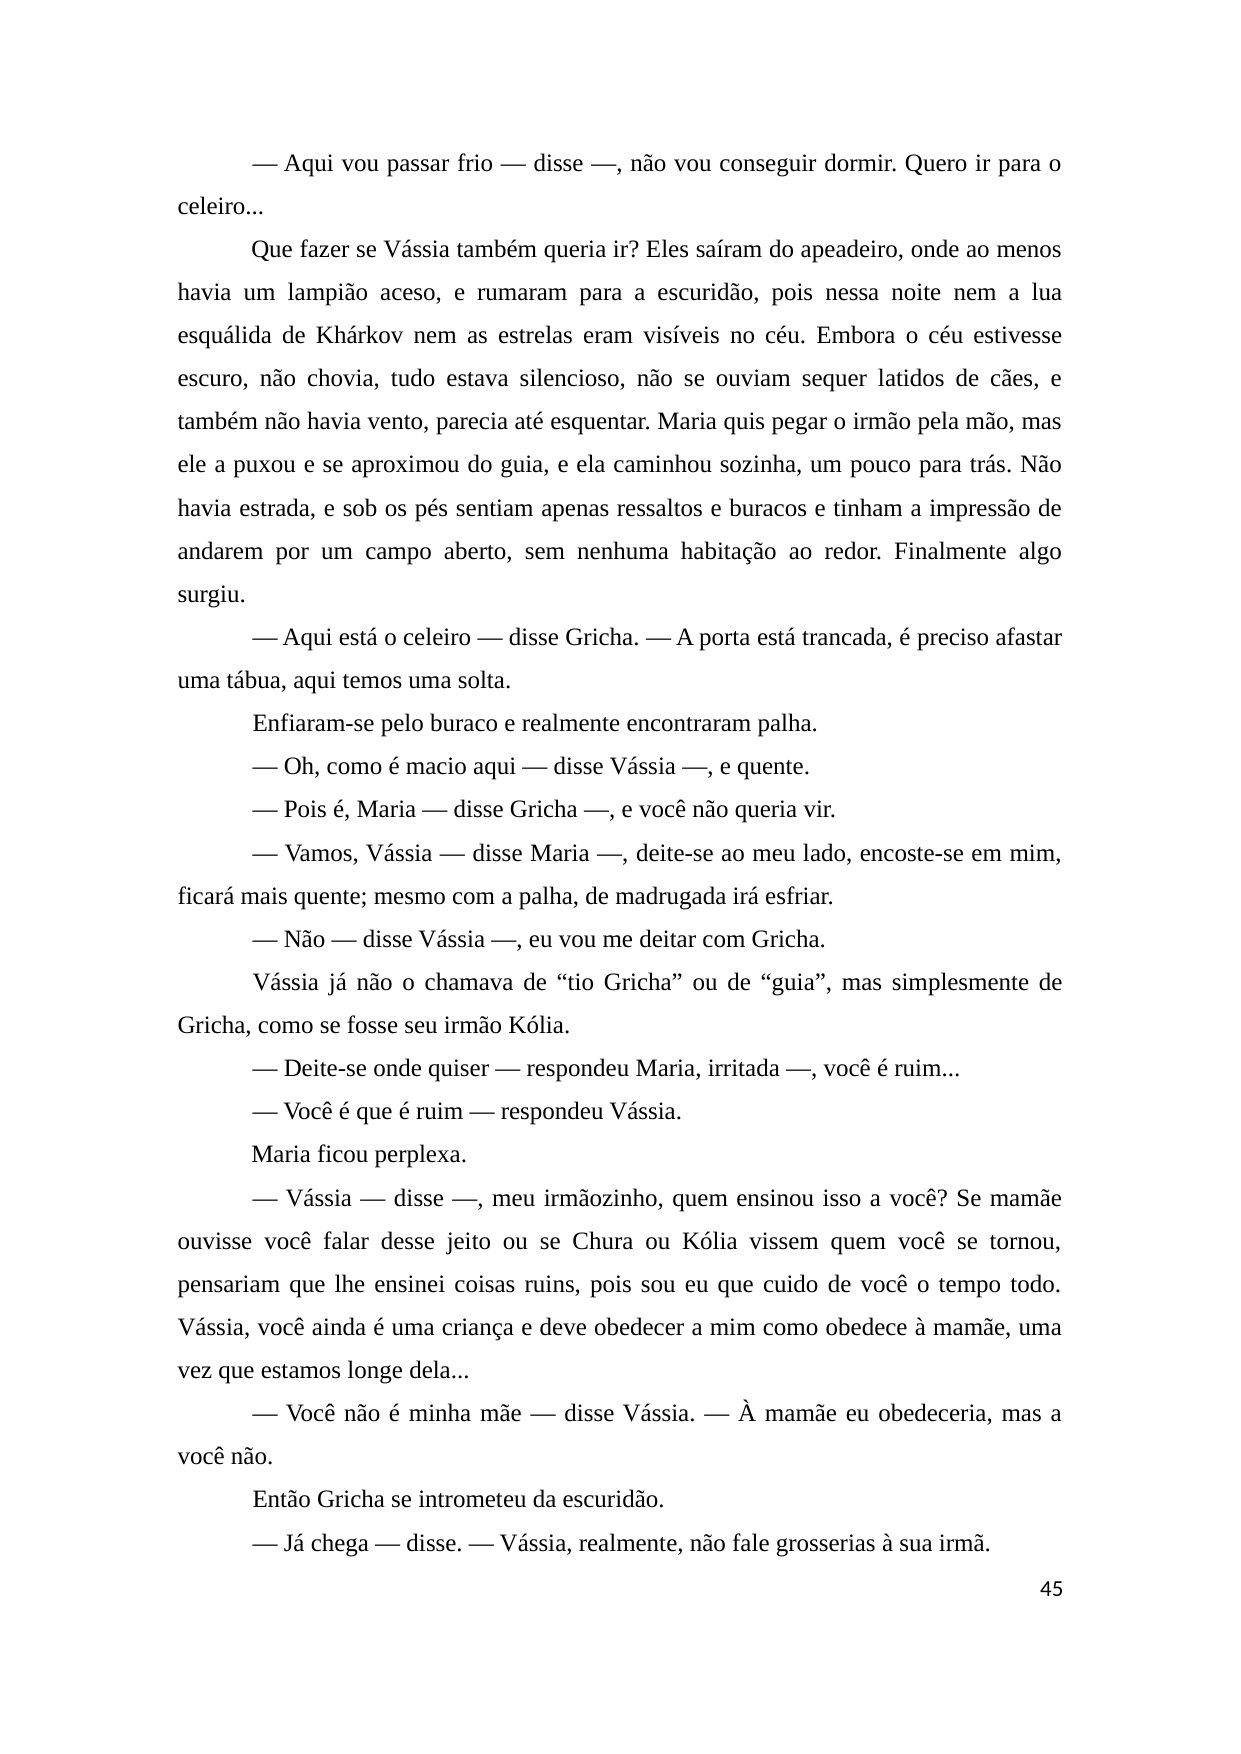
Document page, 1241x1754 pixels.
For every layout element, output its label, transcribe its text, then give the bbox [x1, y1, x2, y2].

text — Você é que é ruim — respondeu Vássia. [177, 1096, 1063, 1125]
text — Vamos, Vássia — disse Maria —, deite-se ao meu lado, encoste-se em mim, ficará mais quente; mesmo com a palha, de madrugada irá esfriar. [177, 838, 1063, 909]
text Enfiaram-se pelo buraco e realmente encontraram palha. [177, 708, 1063, 737]
text — Aqui está o celeiro — disse Gricha. — A porta está trancada, é preciso afastar uma tábua, aqui temos uma solta. [177, 622, 1063, 694]
text Vássia já não o chamava de “tio Gricha” ou de “guia”, mas simplesmente de Gricha, como se fosse seu irmão Kólia. [177, 967, 1063, 1039]
text — Pois é, Maria — disse Gricha —, e você não queria vir. [177, 794, 1063, 823]
text Então Gricha se intrometeu da escuridão. [177, 1484, 1063, 1513]
text — Deite-se onde quiser — respondeu Maria, irritada —, você é ruim... [177, 1053, 1063, 1082]
text — Vássia — disse —, meu irmãozinho, quem ensinou isso a você? Se mamãe ouvisse você falar desse jeito ou se Chura ou Kólia vissem quem você se tornou, pensariam que lhe ensinei coisas ruins, pois sou eu que cuido de você o tempo todo. Vássia, você ainda é uma criança e deve obedecer a mim como obedece à mamãe, uma vez que estamos longe dela... [177, 1183, 1063, 1384]
text Maria ficou perplexa. [177, 1139, 1063, 1168]
text — Aqui vou passar frio — disse —, não vou conseguir dormir. Quero ir para o celeiro... [177, 148, 1063, 219]
text — Oh, como é macio aqui — disse Vássia —, e quente. [177, 751, 1063, 780]
text Que fazer se Vássia também queria ir? Eles saíram do apeadeiro, onde ao menos havia um lampião aceso, e rumaram para a escuridão, pois nessa noite nem a lua esquálida de Khárkov nem as estrelas eram visíveis no céu. Embora o céu estivesse escuro, não chovia, tudo estava silencioso, não se ouviam sequer latidos de cães, e também não havia vento, parecia até esquentar. Maria quis pegar o irmão pela mão, mas ele a puxou e se aproximou do guia, e ela caminhou sozinha, um pouco para trás. Não havia estrada, e sob os pés sentiam apenas ressaltos e buracos e tinham a impressão de andarem por um campo aberto, sem nenhuma habitação ao redor. Finalmente algo surgiu. [177, 234, 1063, 608]
text — Não — disse Vássia —, eu vou me deitar com Gricha. [177, 924, 1063, 953]
text — Você não é minha mãe — disse Vássia. — À mamãe eu obedeceria, mas a você não. [177, 1398, 1063, 1470]
text — Já chega — disse. — Vássia, realmente, não fale grosserias à sua irmã. [177, 1528, 1063, 1556]
